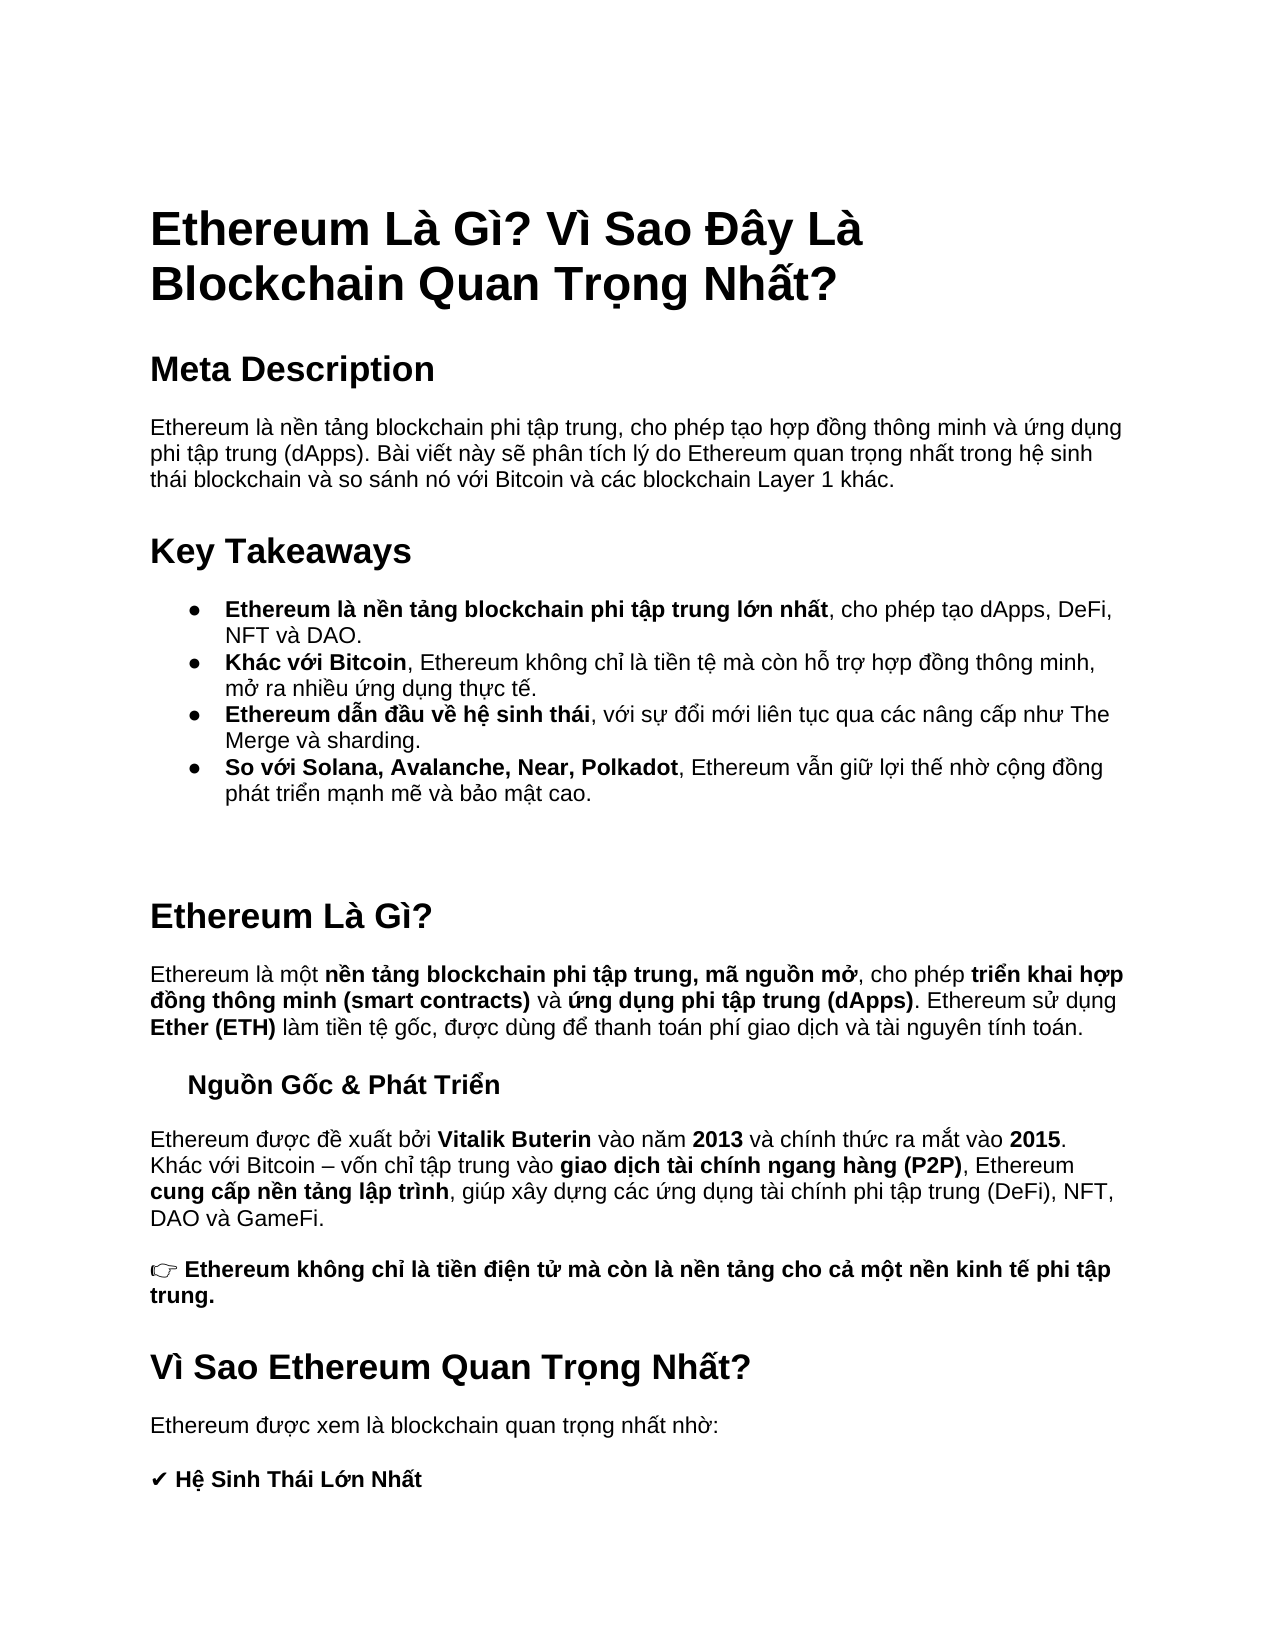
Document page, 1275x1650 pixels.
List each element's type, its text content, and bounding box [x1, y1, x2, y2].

subtitle Vì Sao Ethereum Quan Trọng Nhất? [150, 1346, 1125, 1387]
subtitle Meta Description [150, 348, 1125, 388]
list Ethereum dẫn đầu về hệ sinh thái, với sự đổi mới liên tục qua các nâng cấp như The Merge và sharding. [187, 701, 1125, 754]
text Ethereum là nền tảng blockchain phi tập trung, cho phép tạo hợp đồng thông minh và ứng dụng phi tập trung (dApps). Bài viết này sẽ phân tích lý do Ethereum quan trọng nhất trong hệ sinh thái blockchain và so sánh nó với Bitcoin và các blockchain Layer 1 khác. [150, 413, 1125, 492]
list Ethereum là nền tảng blockchain phi tập trung lớn nhất, cho phép tạo dApps, DeFi, NFT và DAO. [187, 596, 1125, 648]
text ✔ Hệ Sinh Thái Lớn Nhất [150, 1463, 1125, 1494]
subtitle Nguồn Gốc & Phát Triển [187, 1069, 1125, 1101]
list So với Solana, Avalanche, Near, Polkadot, Ethereum vẫn giữ lợi thế nhờ cộng đồng phát triển mạnh mẽ và bảo mật cao. [187, 754, 1125, 807]
subtitle Key Takeaways [150, 530, 1125, 571]
subtitle Ethereum Là Gì? [150, 895, 1125, 936]
text Ethereum được xem là blockchain quan trọng nhất nhờ: [150, 1412, 1125, 1438]
list Khác với Bitcoin, Ethereum không chỉ là tiền tệ mà còn hỗ trợ hợp đồng thông minh, mở ra nhiều ứng dụng thực tế. [187, 648, 1125, 701]
subtitle Ethereum Là Gì? Vì Sao Đây Là Blockchain Quan Trọng Nhất? [150, 200, 1125, 310]
text Ethereum được đề xuất bởi Vitalik Buterin vào năm 2013 và chính thức ra mắt vào 2015. Khác với Bitcoin – vốn chỉ tập trung vào giao dịch tài chính ngang hàng (P2P), Ethereum cung cấp nền tảng lập trình, giúp xây dựng các ứng dụng tài chính phi tập trung (DeFi), NFT, DAO và GameFi. [150, 1126, 1125, 1231]
text Ethereum là một nền tảng blockchain phi tập trung, mã nguồn mở, cho phép triển khai hợp đồng thông minh (smart contracts) và ứng dụng phi tập trung (dApps). Ethereum sử dụng Ether (ETH) làm tiền tệ gốc, được dùng để thanh toán phí giao dịch và tài nguyên tính toán. [150, 961, 1125, 1040]
text 👉 Ethereum không chỉ là tiền điện tử mà còn là nền tảng cho cả một nền kinh tế phi tập trung. [150, 1256, 1125, 1309]
